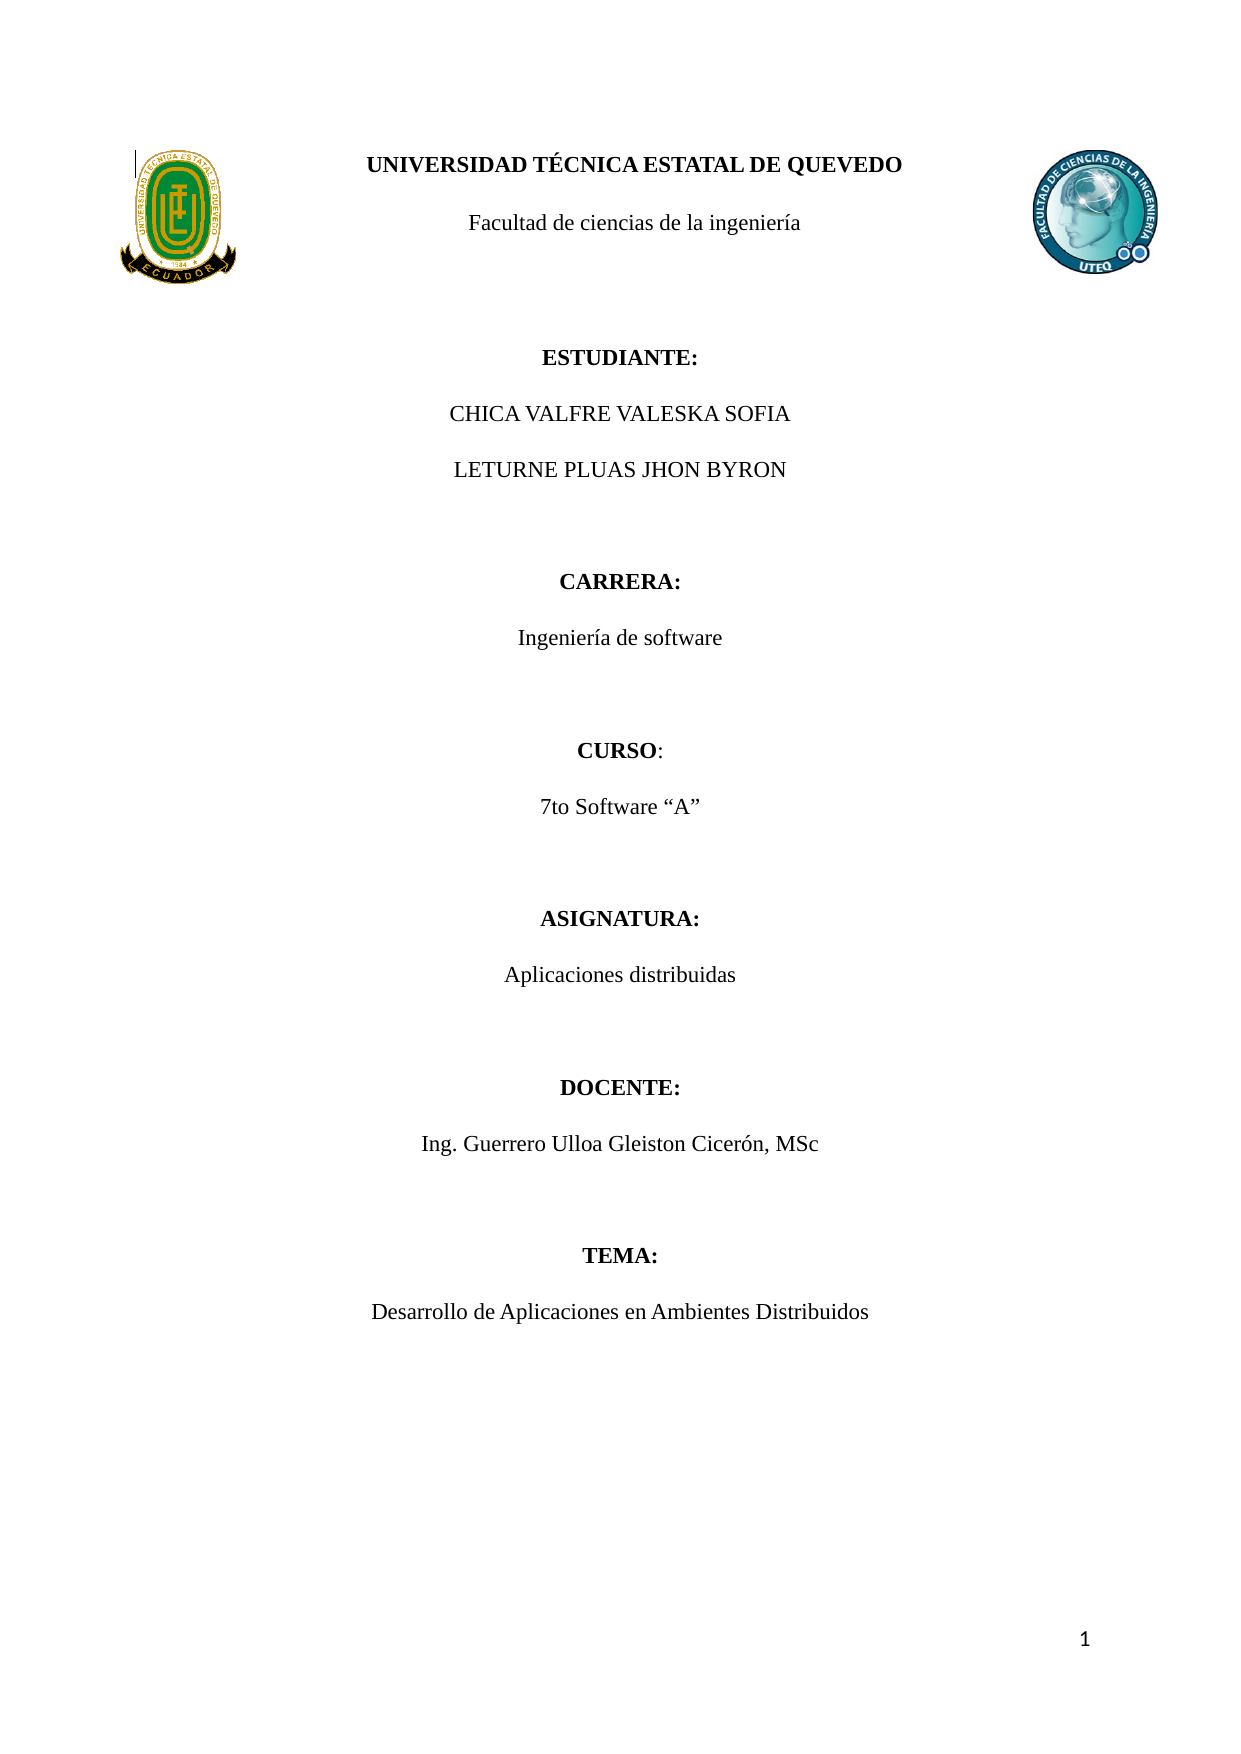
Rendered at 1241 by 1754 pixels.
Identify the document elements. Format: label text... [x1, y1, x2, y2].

text DOCENTE: [150, 1073, 1090, 1100]
text LETURNE PLUAS JHON BYRON [150, 456, 1090, 482]
picture [120, 150, 236, 284]
text Aplicaciones distribuidas [150, 961, 1090, 988]
text ESTUDIANTE: [150, 344, 1090, 370]
text CARRERA: [150, 568, 1090, 594]
text CHICA VALFRE VALESKA SOFIA [150, 400, 1090, 426]
text 7to Software “A” [150, 793, 1090, 819]
text Facultad de ciencias de la ingeniería [236, 209, 1032, 235]
text Ingeniería de software [150, 624, 1090, 651]
text Ing. Guerrero Ulloa Gleiston Cicerón, MSc [150, 1130, 1090, 1156]
text CURSO: [150, 737, 1090, 763]
text Desarrollo de Aplicaciones en Ambientes Distribuidos [150, 1298, 1090, 1324]
text ASIGNATURA: [150, 905, 1090, 931]
picture [1032, 150, 1158, 274]
text UNIVERSIDAD TÉCNICA ESTATAL DE QUEVEDO [236, 150, 1032, 178]
text TEMA: [150, 1242, 1090, 1268]
